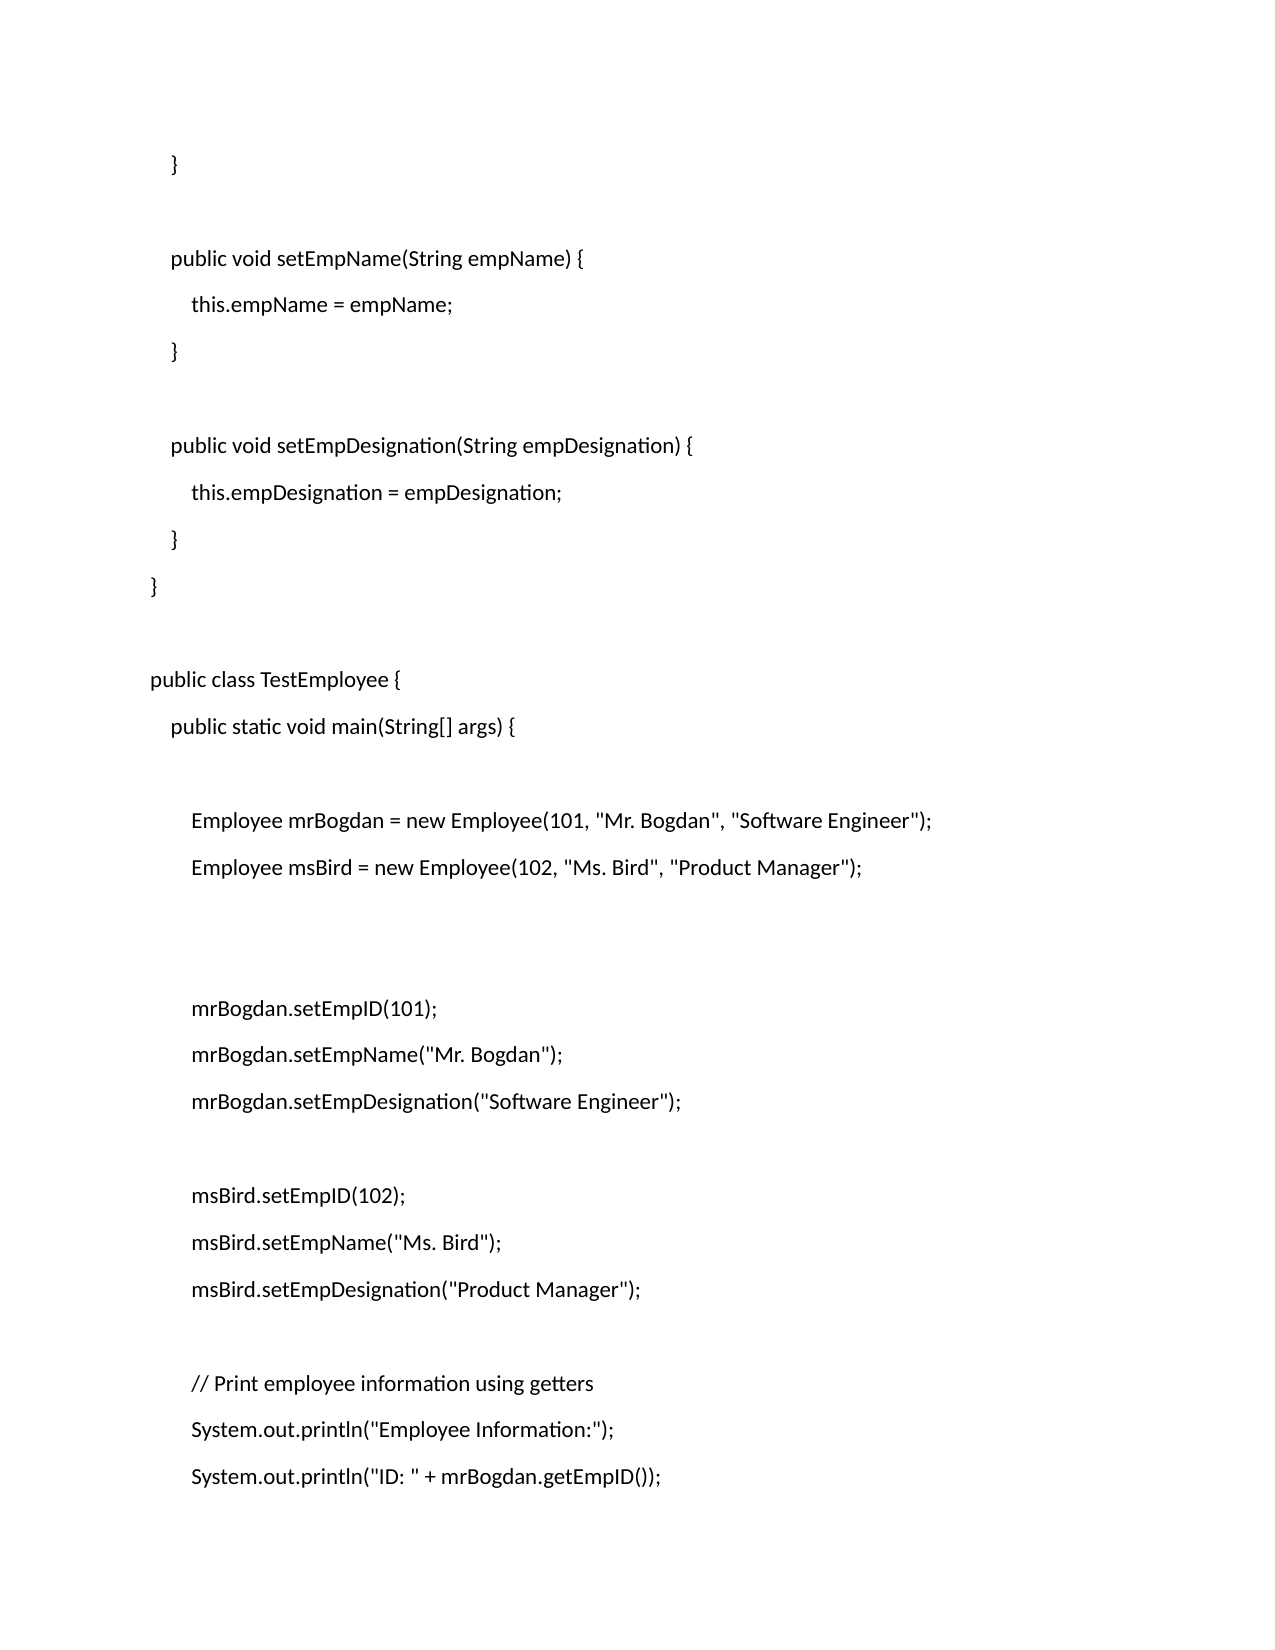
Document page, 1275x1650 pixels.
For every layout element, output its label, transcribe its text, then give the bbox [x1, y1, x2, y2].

text public void setEmpDesignation(String empDesignation) { [150, 431, 1125, 459]
text msBird.setEmpName("Ms. Bird"); [150, 1228, 1125, 1256]
text mrBogdan.setEmpDesignation("Software Engineer"); [150, 1087, 1125, 1116]
text public static void main(String[] args) { [150, 712, 1125, 741]
text mrBogdan.setEmpName("Mr. Bogdan"); [150, 1041, 1125, 1069]
text Employee mrBogdan = new Employee(101, "Mr. Bogdan", "Software Engineer"); [150, 806, 1125, 834]
text } [150, 572, 1125, 600]
text msBird.setEmpDesignation("Product Manager"); [150, 1275, 1125, 1303]
text public void setEmpName(String empName) { [150, 244, 1125, 272]
text this.empName = empName; [150, 291, 1125, 319]
text mrBogdan.setEmpID(101); [150, 994, 1125, 1022]
text msBird.setEmpID(102); [150, 1181, 1125, 1209]
text Employee msBird = new Employee(102, "Ms. Bird", "Product Manager"); [150, 853, 1125, 881]
text public class TestEmployee { [150, 666, 1125, 694]
text } [150, 525, 1125, 553]
text // Print employee information using getters [150, 1369, 1125, 1397]
text } [150, 337, 1125, 366]
text System.out.println("Employee Information:"); [150, 1416, 1125, 1444]
text } [150, 150, 1125, 178]
text this.empDesignation = empDesignation; [150, 478, 1125, 506]
text System.out.println("ID: " + mrBogdan.getEmpID()); [150, 1462, 1125, 1491]
